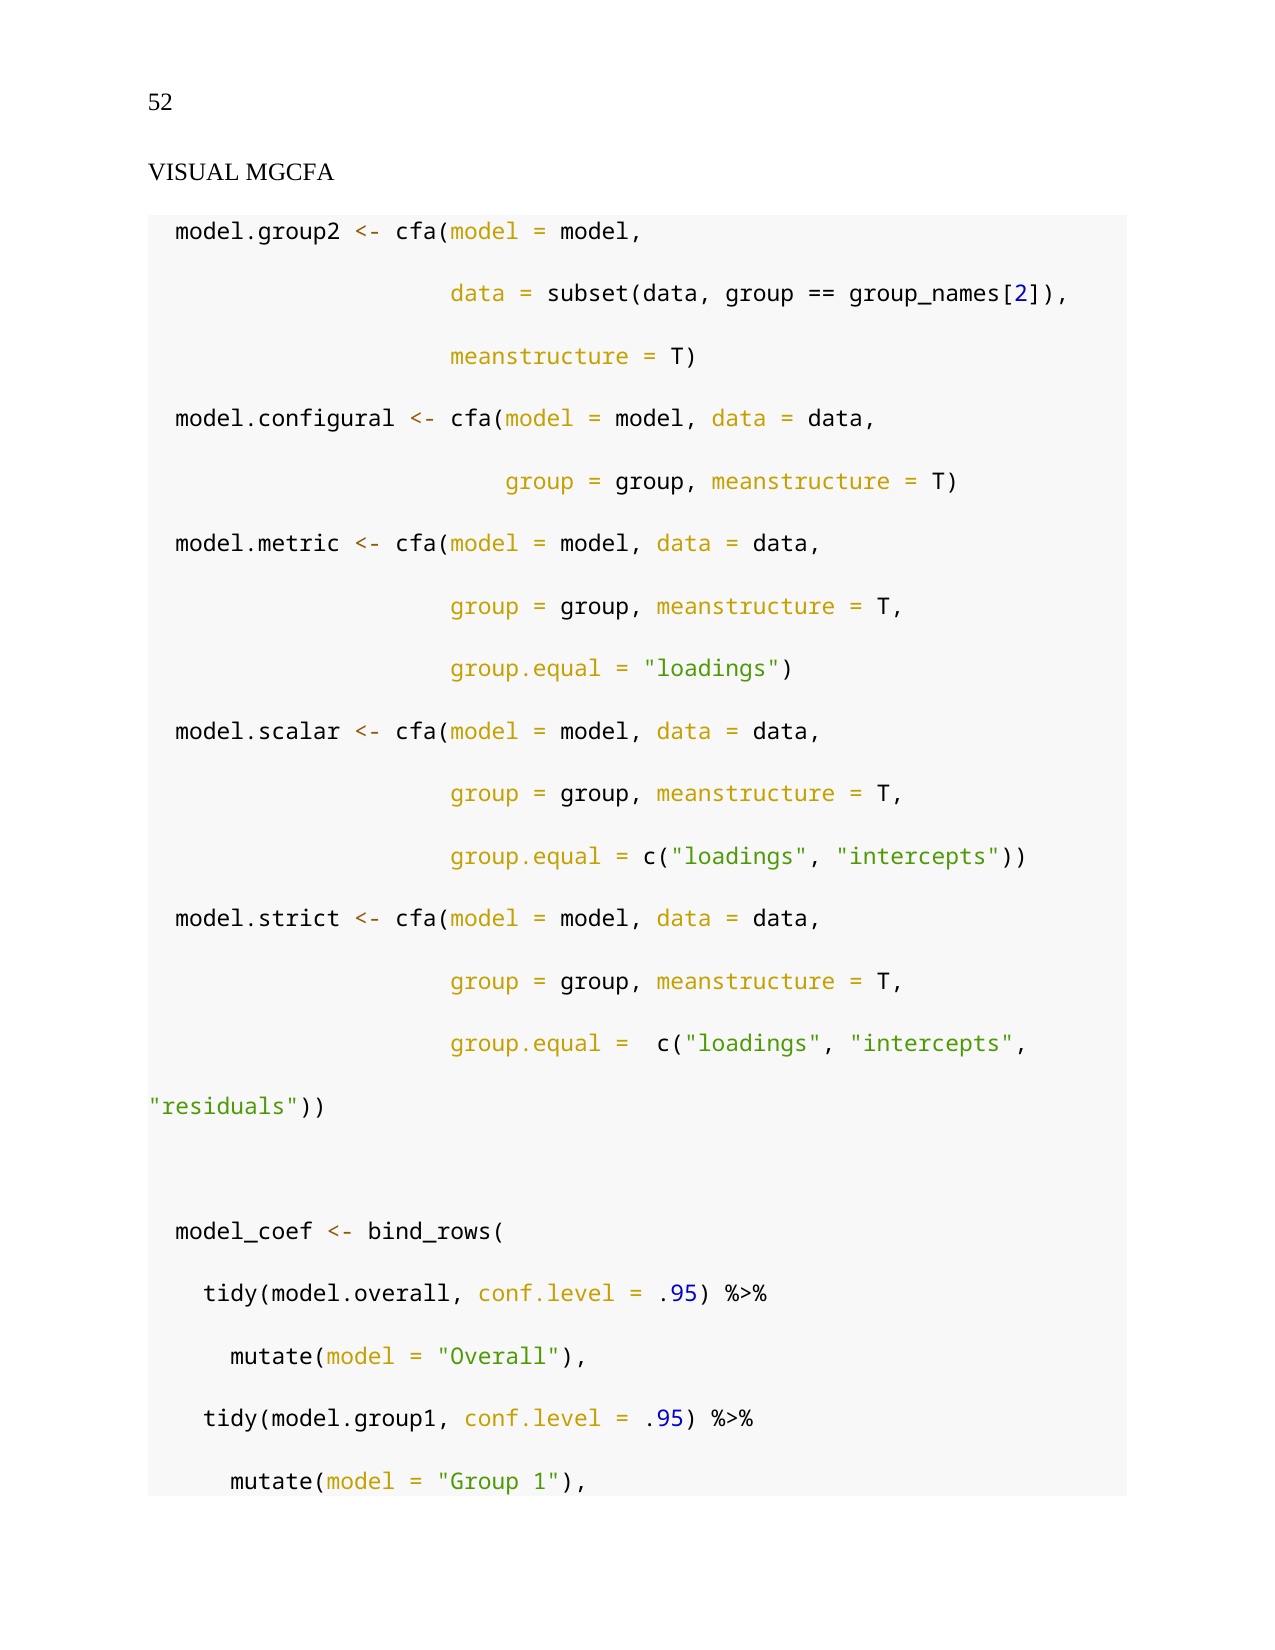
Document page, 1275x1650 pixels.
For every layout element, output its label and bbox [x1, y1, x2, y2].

text [148, 215, 1127, 1496]
